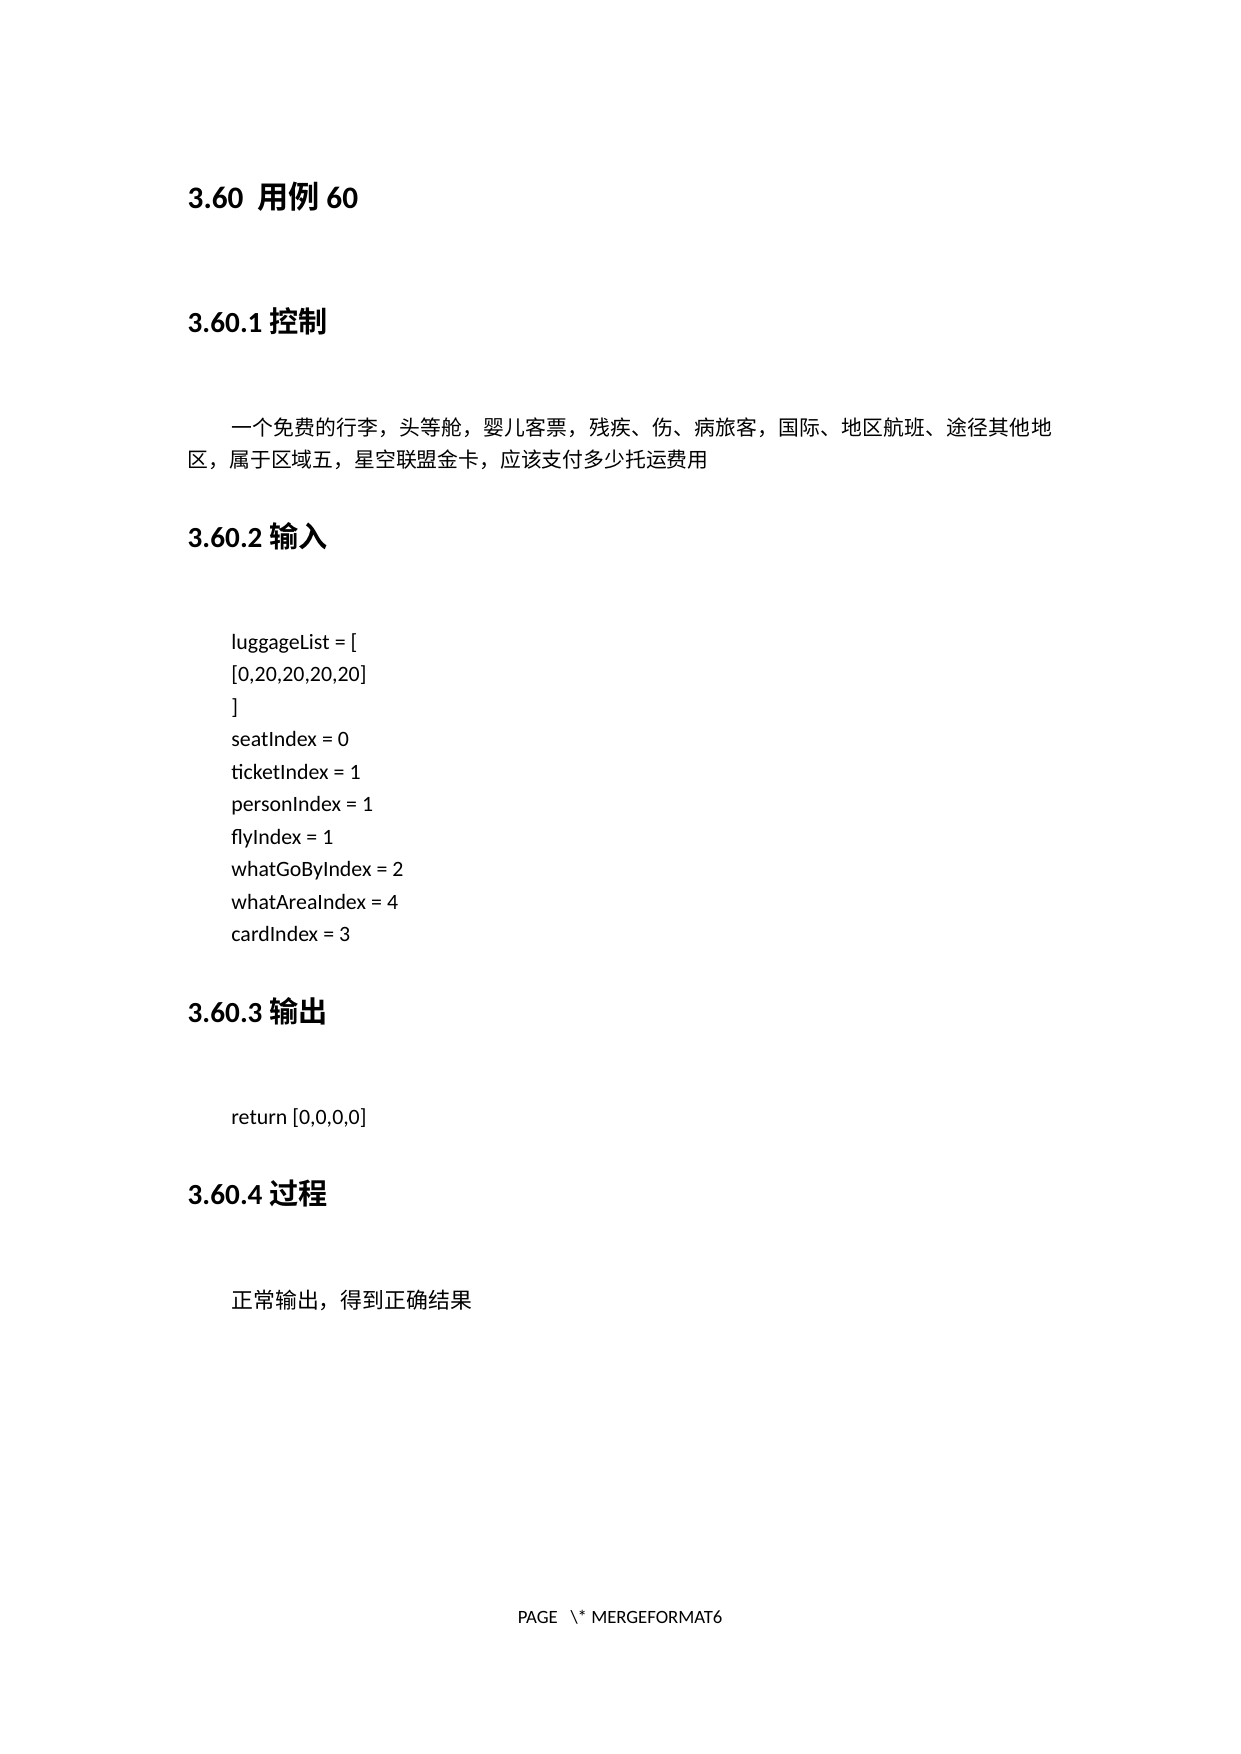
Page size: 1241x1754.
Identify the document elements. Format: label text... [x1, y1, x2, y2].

text luggageList = [ [187, 625, 1053, 657]
text seatIndex = 0 [187, 722, 1053, 755]
text 一个免费的行李，头等舱，婴儿客票，残疾、伤、病旅客，国际、地区航班、途径其他地区，属于区域五，星空联盟金卡，应该支付多少托运费用 [187, 410, 1053, 475]
text return [0,0,0,0] [187, 1100, 1053, 1132]
text [0,20,20,20,20] [187, 657, 1053, 690]
text flyIndex = 1 [187, 820, 1053, 852]
subtitle 3.60 用例60 [187, 162, 1053, 227]
text ] [187, 690, 1053, 722]
text personIndex = 1 [187, 787, 1053, 820]
text 正常输出，得到正确结果 [187, 1282, 1053, 1315]
subtitle 3.60.3 输出 [187, 977, 1053, 1042]
subtitle 3.60.1 控制 [187, 287, 1053, 352]
text whatGoByIndex = 2 [187, 852, 1053, 885]
text cardIndex = 3 [187, 917, 1053, 950]
text whatAreaIndex = 4 [187, 885, 1053, 917]
subtitle 3.60.4 过程 [187, 1159, 1053, 1224]
text ticketIndex = 1 [187, 755, 1053, 787]
subtitle 3.60.2 输入 [187, 502, 1053, 567]
